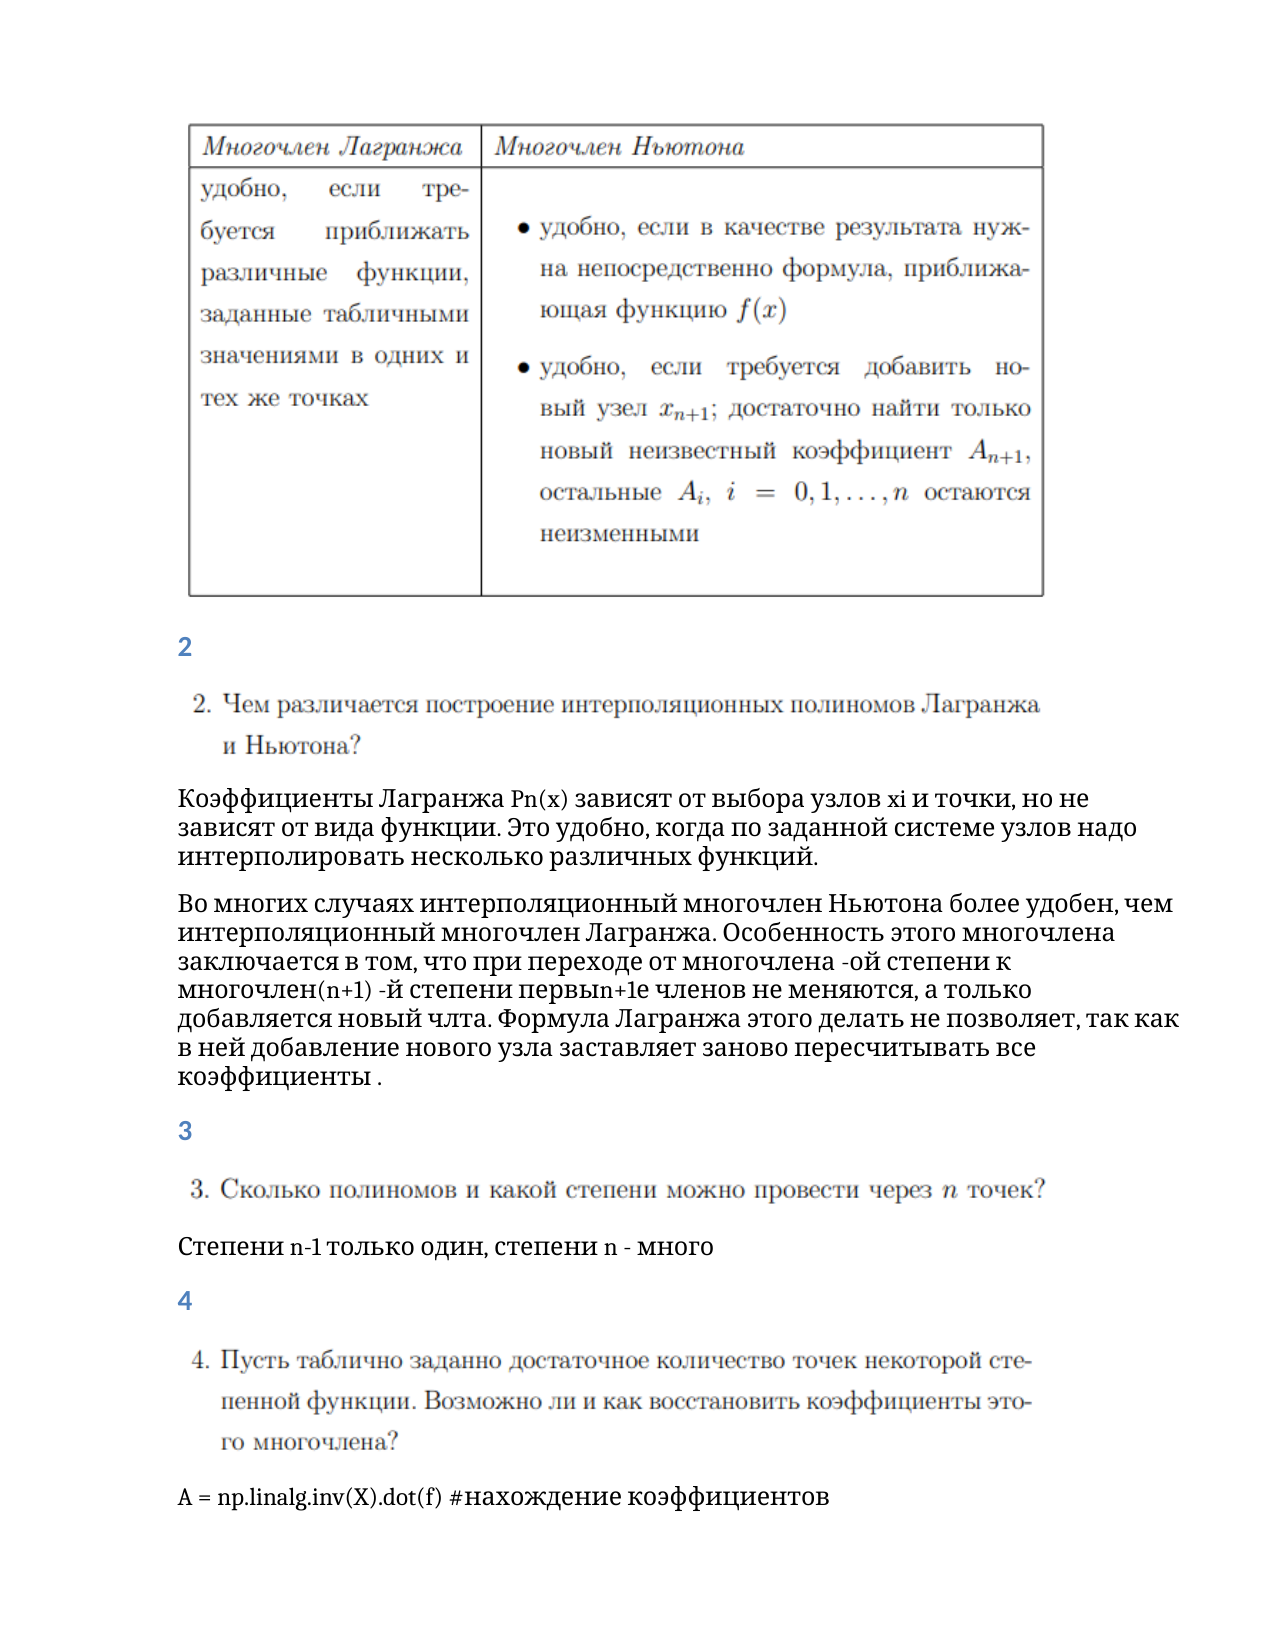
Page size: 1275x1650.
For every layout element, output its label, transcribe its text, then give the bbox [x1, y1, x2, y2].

text Коэффициенты Лагранжа Pn(x) зависят от выбора узлов xi и точки, но не зависят от вида функции. Это удобно, когда по заданной системе узлов надо интерполировать несколько различных функций. [177, 785, 1186, 871]
picture [177, 1166, 1053, 1214]
text Во многих случаях интерполяционный многочлен Ньютона более удобен, чем интерполяционный многочлен Лагранжа. Особенность этого многочлена заключается в том, что при переходе от многочлена -ой степени к многочлен(n+1) -й степени первыn+1е членов не меняются, а только добавляется новый члта. Формула Лагранжа этого делать не позволяет, так как в ней добавление нового узла заставляет заново пересчитывать все коэффициенты . [177, 890, 1186, 1091]
subtitle 2 [177, 628, 1186, 663]
picture [177, 1336, 1053, 1464]
text A = np.linalg.inv(X).dot(f) #нахождение коэффициентов [177, 1482, 1186, 1511]
subtitle 3 [177, 1112, 1186, 1148]
picture [177, 118, 1053, 607]
picture [177, 682, 1053, 767]
text Степени n-1 только один, степени n - много [177, 1233, 1186, 1261]
subtitle 4 [177, 1282, 1186, 1318]
